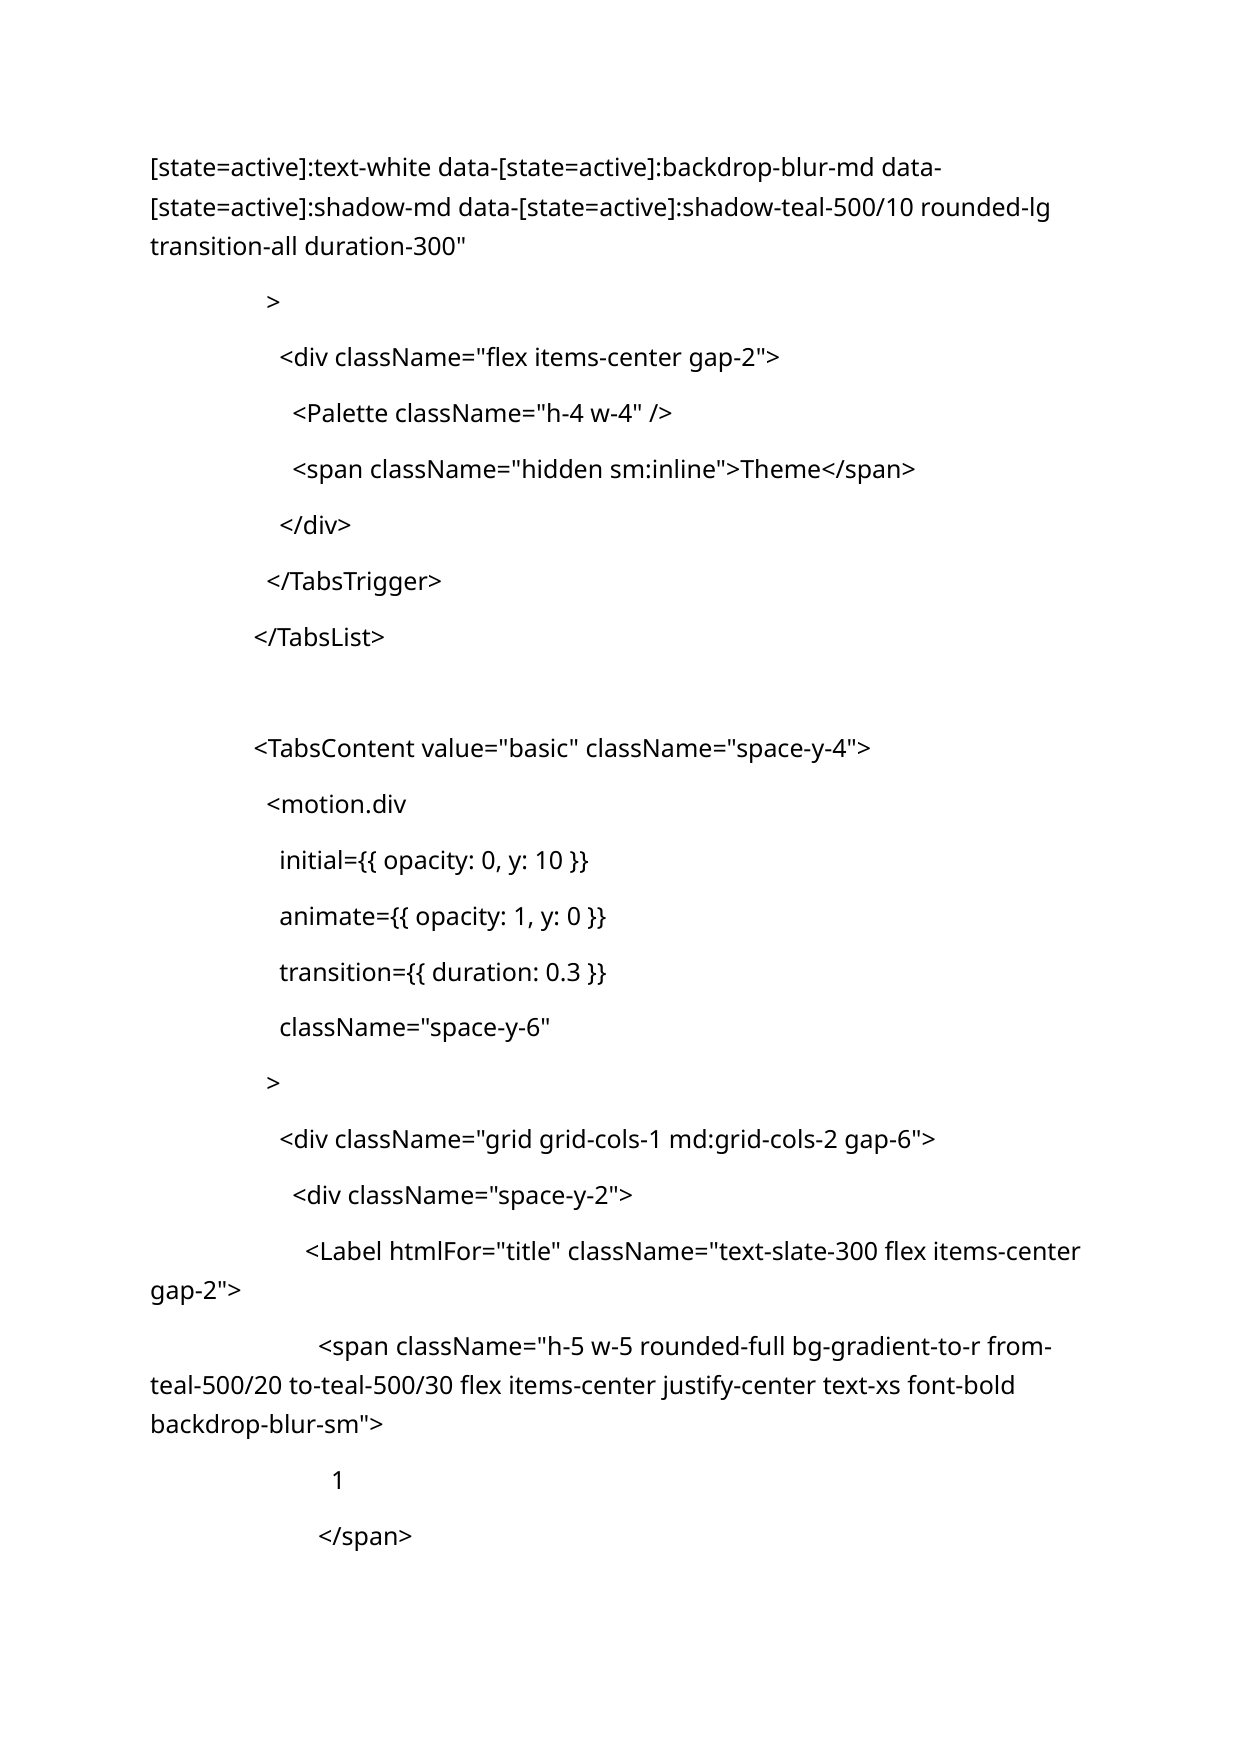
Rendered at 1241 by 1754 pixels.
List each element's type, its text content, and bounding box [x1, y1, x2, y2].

text <Label htmlFor="title" className="text-slate-300 flex items-center gap-2"> [150, 1233, 1090, 1307]
text <motion.div [150, 787, 1090, 821]
text </TabsList> [150, 619, 1090, 653]
text <div className="flex items-center gap-2"> [150, 340, 1090, 374]
text className="space-y-6" [150, 1010, 1090, 1044]
text <TabsContent value="basic" className="space-y-4"> [150, 731, 1090, 765]
text </div> [150, 507, 1090, 542]
text transition={{ duration: 0.3 }} [150, 954, 1090, 988]
text <span className="h-5 w-5 rounded-full bg-gradient-to-r from-teal-500/20 to-teal-500/30 flex items-center justify-center text-xs font-bold backdrop-blur-sm"> [150, 1328, 1090, 1441]
text </TabsTrigger> [150, 563, 1090, 597]
text > [150, 1066, 1090, 1100]
text </span> [150, 1518, 1090, 1552]
text <span className="hidden sm:inline">Theme</span> [150, 452, 1090, 486]
text initial={{ opacity: 0, y: 10 }} [150, 842, 1090, 877]
text > [150, 284, 1090, 318]
text animate={{ opacity: 1, y: 0 }} [150, 898, 1090, 932]
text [150, 150, 1090, 262]
text <div className="grid grid-cols-1 md:grid-cols-2 gap-6"> [150, 1122, 1090, 1156]
text <Palette className="h-4 w-4" /> [150, 396, 1090, 430]
text 1 [150, 1462, 1090, 1497]
text <div className="space-y-2"> [150, 1177, 1090, 1212]
